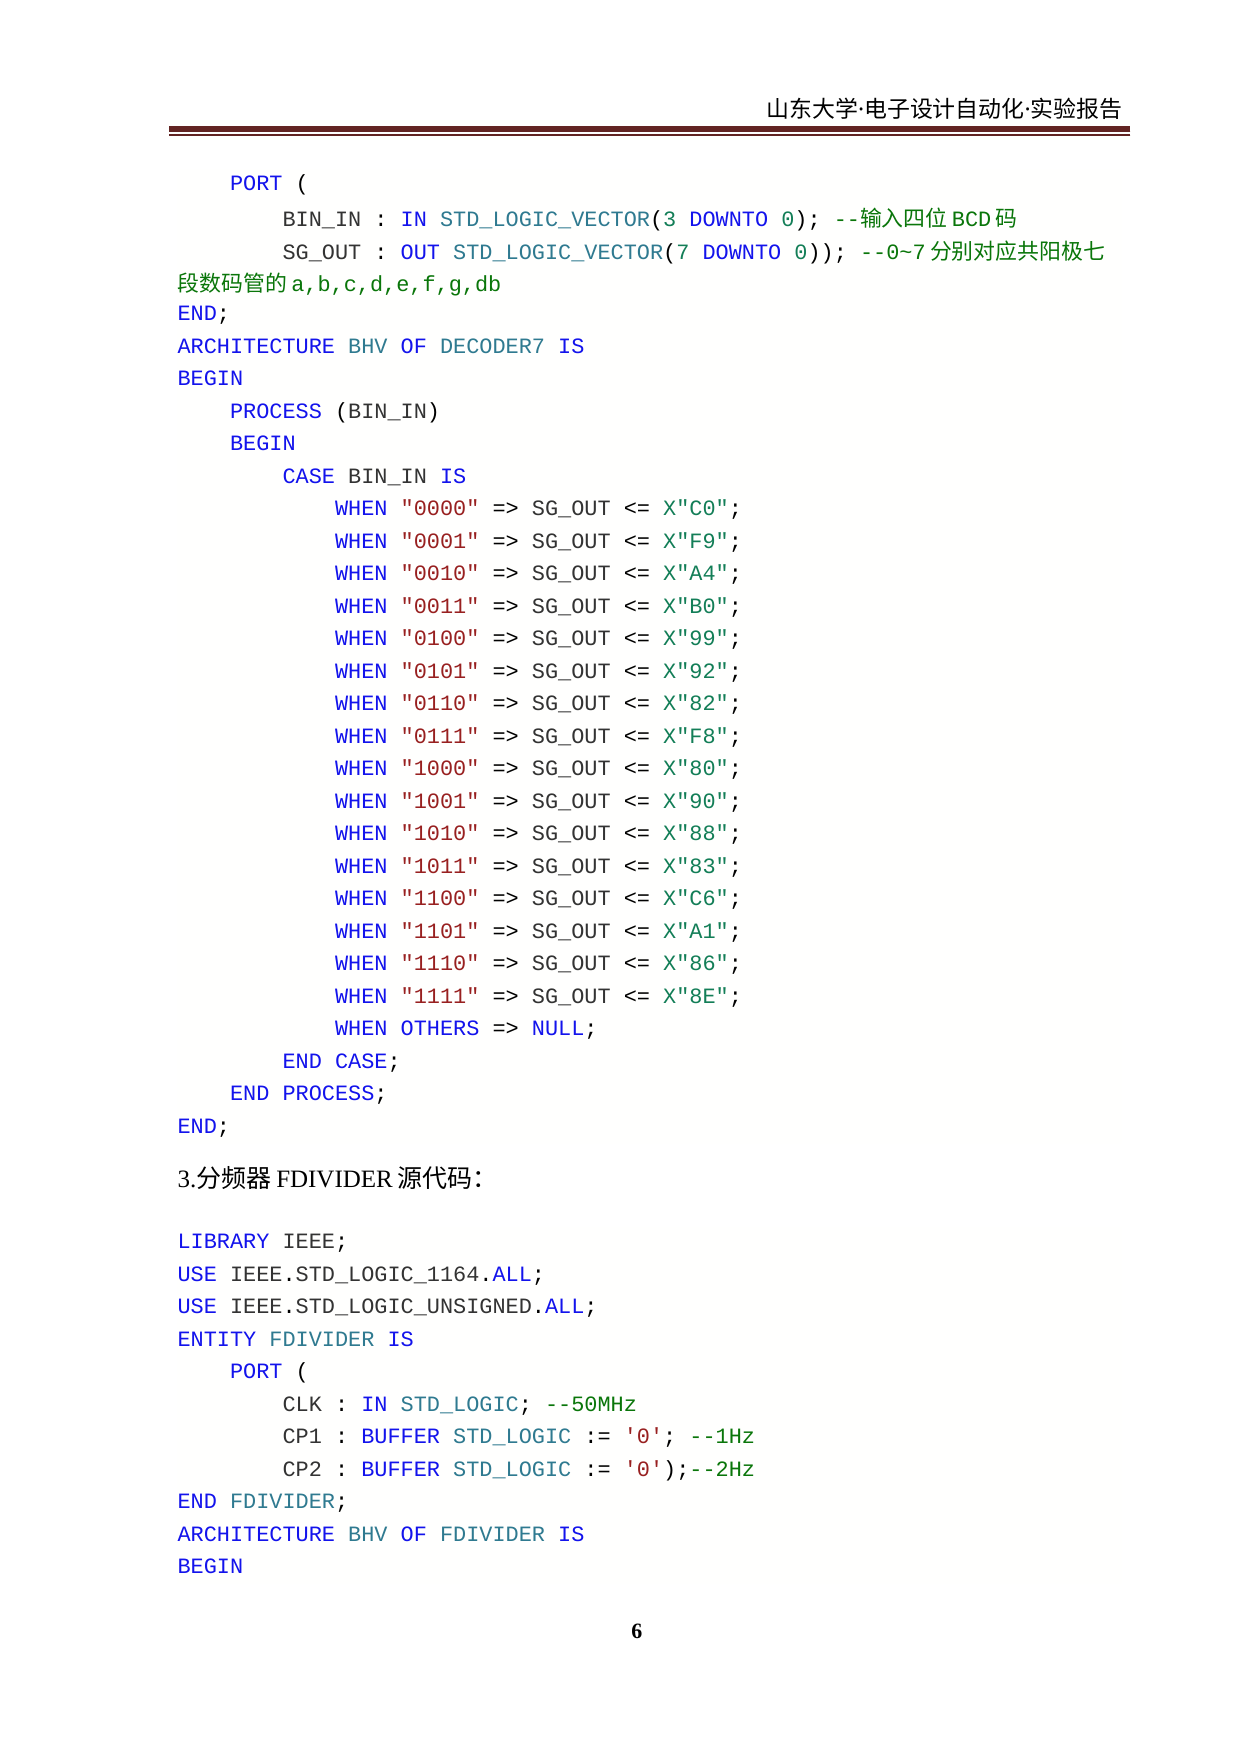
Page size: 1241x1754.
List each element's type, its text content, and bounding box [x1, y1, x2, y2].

text WHEN "1011" => SG_OUT <= X"83"; [177, 851, 1122, 884]
text END PROCESS; [177, 1079, 1122, 1111]
text CP2 : BUFFER STD_LOGIC := '0');--2Hz [177, 1454, 1122, 1487]
text CP1 : BUFFER STD_LOGIC := '0'; --1Hz [177, 1422, 1122, 1454]
text WHEN "0101" => SG_OUT <= X"92"; [177, 656, 1122, 689]
text WHEN "1000" => SG_OUT <= X"80"; [177, 754, 1122, 786]
text WHEN "1111" => SG_OUT <= X"8E"; [177, 981, 1122, 1014]
text PORT ( [177, 1357, 1122, 1389]
text WHEN "0011" => SG_OUT <= X"B0"; [177, 591, 1122, 624]
text WHEN "0100" => SG_OUT <= X"99"; [177, 624, 1122, 656]
text ARCHITECTURE BHV OF FDIVIDER IS [177, 1519, 1122, 1552]
text END FDIVIDER; [177, 1487, 1122, 1519]
text WHEN "0110" => SG_OUT <= X"82"; [177, 689, 1122, 721]
text WHEN "0111" => SG_OUT <= X"F8"; [177, 721, 1122, 754]
text CASE BIN_IN IS [177, 461, 1122, 494]
text USE IEEE.STD_LOGIC_1164.ALL; [177, 1259, 1122, 1292]
text WHEN "0010" => SG_OUT <= X"A4"; [177, 559, 1122, 591]
text WHEN OTHERS => NULL; [177, 1014, 1122, 1046]
text END; [177, 1111, 1122, 1144]
text WHEN "1010" => SG_OUT <= X"88"; [177, 819, 1122, 851]
text ARCHITECTURE BHV OF DECODER7 IS [177, 331, 1122, 364]
text BEGIN [177, 1552, 1122, 1584]
text CLK : IN STD_LOGIC; --50MHz [177, 1389, 1122, 1422]
text END CASE; [177, 1046, 1122, 1079]
text ENTITY FDIVIDER IS [177, 1324, 1122, 1357]
text BEGIN [177, 429, 1122, 461]
text WHEN "0000" => SG_OUT <= X"C0"; [177, 494, 1122, 526]
text WHEN "1100" => SG_OUT <= X"C6"; [177, 884, 1122, 916]
text 3.分频器FDIVIDER源代码： [177, 1144, 1122, 1209]
text WHEN "1101" => SG_OUT <= X"A1"; [177, 916, 1122, 949]
text WHEN "1110" => SG_OUT <= X"86"; [177, 949, 1122, 981]
text LIBRARY IEEE; [177, 1227, 1122, 1259]
text END; [177, 299, 1122, 331]
text PROCESS (BIN_IN) [177, 396, 1122, 429]
text BEGIN [177, 364, 1122, 396]
text WHEN "0001" => SG_OUT <= X"F9"; [177, 526, 1122, 559]
text WHEN "1001" => SG_OUT <= X"90"; [177, 786, 1122, 819]
text USE IEEE.STD_LOGIC_UNSIGNED.ALL; [177, 1292, 1122, 1324]
text SG_OUT : OUT STD_LOGIC_VECTOR(7 DOWNTO 0)); --0~7分别对应共阳极七段数码管的a,b,c,d,e,f,g,db [177, 234, 1122, 299]
text PORT ( [177, 169, 1122, 201]
text BIN_IN : IN STD_LOGIC_VECTOR(3 DOWNTO 0); --输入四位BCD码 [177, 201, 1122, 234]
